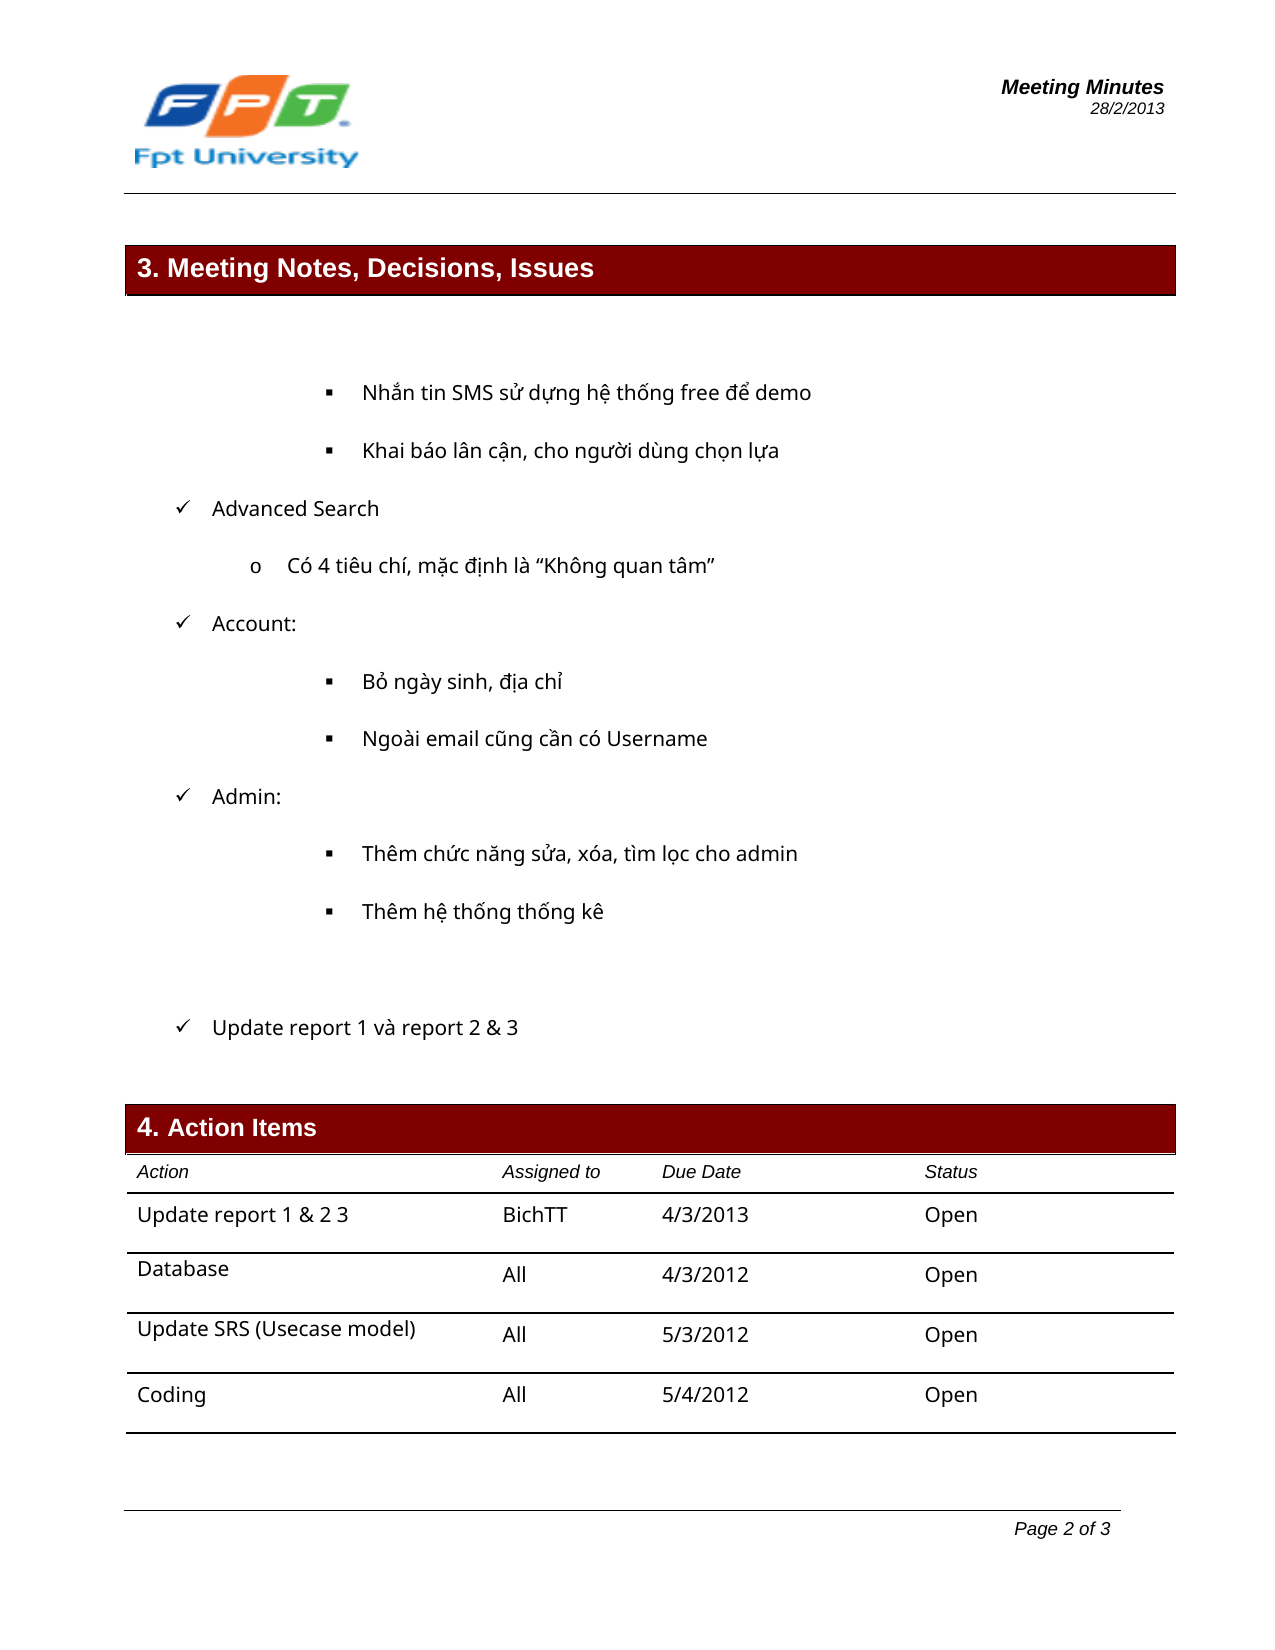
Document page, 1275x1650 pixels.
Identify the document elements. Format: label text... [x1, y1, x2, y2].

table_cell Status [913, 1155, 1176, 1192]
table_cell 4/3/2013 [651, 1194, 913, 1252]
picture [135, 75, 359, 168]
table_cell All [491, 1374, 651, 1432]
table_cell Action [126, 1155, 491, 1192]
table_cell All [491, 1254, 651, 1312]
table_cell Coding [126, 1372, 491, 1432]
table_cell Database [126, 1252, 491, 1312]
table_cell Update SRS (Usecase model) [126, 1312, 491, 1372]
table_cell Open [913, 1192, 1176, 1252]
table_cell Assigned to [491, 1155, 651, 1192]
table_cell Update report 1 & 2 3 [126, 1192, 491, 1252]
table_cell Open [913, 1312, 1176, 1372]
table_cell BichTT [491, 1194, 651, 1252]
table_cell 5/4/2012 [651, 1374, 913, 1432]
table_cell All [491, 1314, 651, 1372]
table_cell Open [913, 1252, 1176, 1312]
table_cell Due Date [651, 1155, 913, 1192]
table_cell Update report 1 và report 2 & 3 [126, 1013, 1176, 1071]
table_cell 5/3/2012 [651, 1314, 913, 1372]
table_cell Open [913, 1372, 1176, 1432]
table_cell 4/3/2012 [651, 1254, 913, 1312]
table_header 4. Action Items [126, 1105, 1175, 1153]
table_header 3. Meeting Notes, Decisions, Issues [126, 246, 1175, 294]
